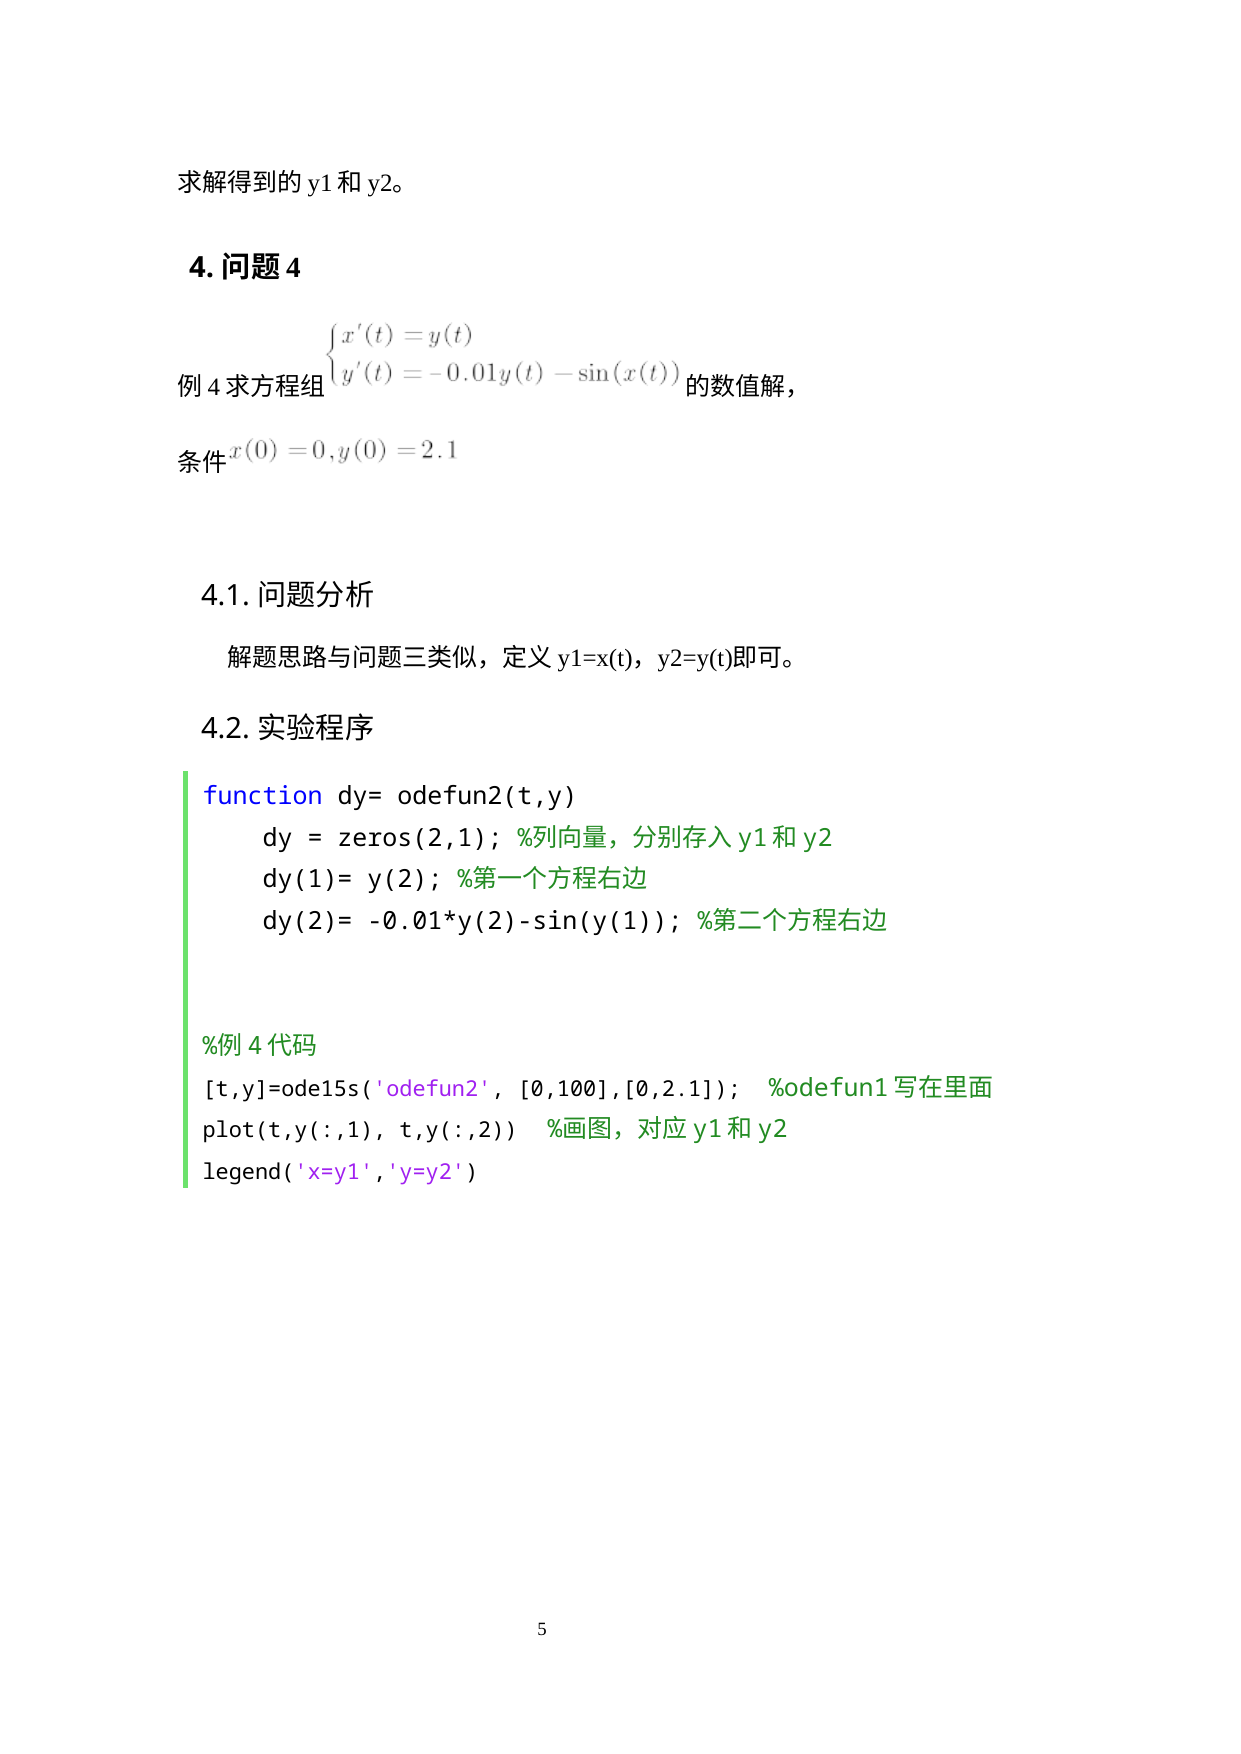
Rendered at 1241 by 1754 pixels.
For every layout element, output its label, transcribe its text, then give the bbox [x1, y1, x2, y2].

text dy = zeros(2,1); %列向量，分别存入y1和y2 [188, 813, 1122, 854]
text [t,y]=ode15s('odefun2', [0,100],[0,2.1]); %odefun1写在里面 [188, 1063, 1122, 1104]
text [177, 162, 1122, 198]
text plot(t,y(:,1), t,y(:,2)) %画图，对应y1和y2 [188, 1104, 1122, 1146]
subtitle 问题分析 [201, 571, 1122, 613]
subtitle 实验程序 [201, 704, 1122, 747]
text function dy= odefun2(t,y) [188, 771, 1122, 813]
text dy(2)= -0.01*y(2)-sin(y(1)); %第二个方程右边 [188, 896, 1122, 938]
text 解题思路与问题三类似，定义y1=x(t)，y2=y(t)即可。 [177, 638, 1122, 674]
text dy(1)= y(2); %第一个方程右边 [188, 854, 1122, 896]
text %例4代码 [188, 1021, 1122, 1063]
text 例4求方程组的数值解， [177, 317, 1122, 414]
text legend('x=y1','y=y2') [188, 1146, 1122, 1188]
subtitle 问题4 [189, 243, 1122, 286]
text 条件 [177, 432, 1122, 497]
